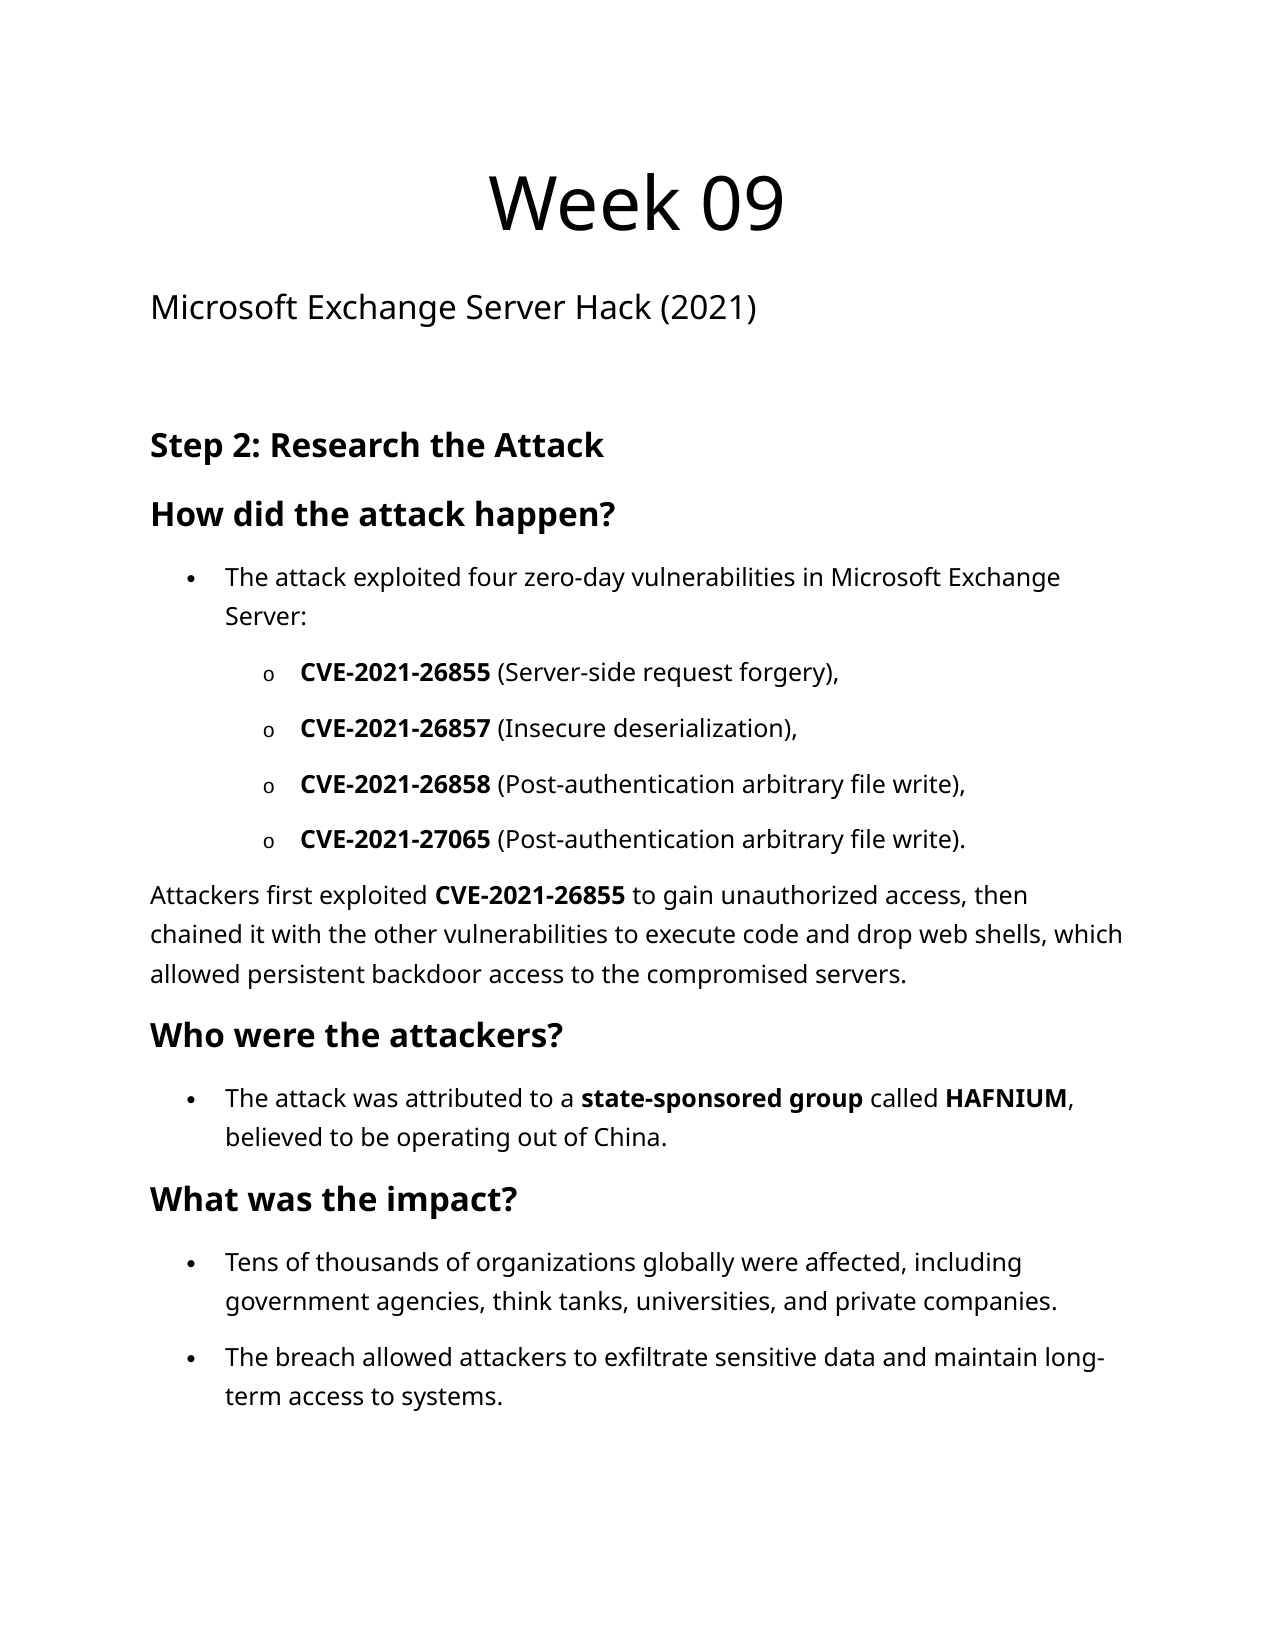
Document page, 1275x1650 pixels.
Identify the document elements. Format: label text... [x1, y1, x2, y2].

list The attack exploited four zero-day vulnerabilities in Microsoft Exchange Server: [187, 559, 1125, 633]
list CVE-2021-26857 (Insecure deserialization), [262, 710, 1125, 744]
text How did the attack happen? [150, 491, 1125, 536]
list CVE-2021-26855 (Server-side request forgery), [262, 654, 1125, 689]
text Week 09 [150, 150, 1125, 252]
text Step 2: Research the Attack [150, 422, 1125, 467]
list CVE-2021-27065 (Post-authentication arbitrary file write). [262, 822, 1125, 856]
list Tens of thousands of organizations globally were affected, including government agencies, think tanks, universities, and private companies. [187, 1245, 1125, 1318]
list The breach allowed attackers to exfiltrate sensitive data and maintain long-term access to systems. [187, 1340, 1125, 1413]
list CVE-2021-26858 (Post-authentication arbitrary file write), [262, 766, 1125, 800]
text Attackers first exploited CVE-2021-26855 to gain unauthorized access, then chained it with the other vulnerabilities to execute code and drop web shells, which allowed persistent backdoor access to the compromised servers. [150, 878, 1125, 990]
list The attack was attributed to a state-sponsored group called HAFNIUM, believed to be operating out of China. [187, 1081, 1125, 1154]
text What was the impact? [150, 1176, 1125, 1221]
text Who were the attackers? [150, 1012, 1125, 1057]
text Microsoft Exchange Server Hack (2021) [150, 284, 1125, 329]
